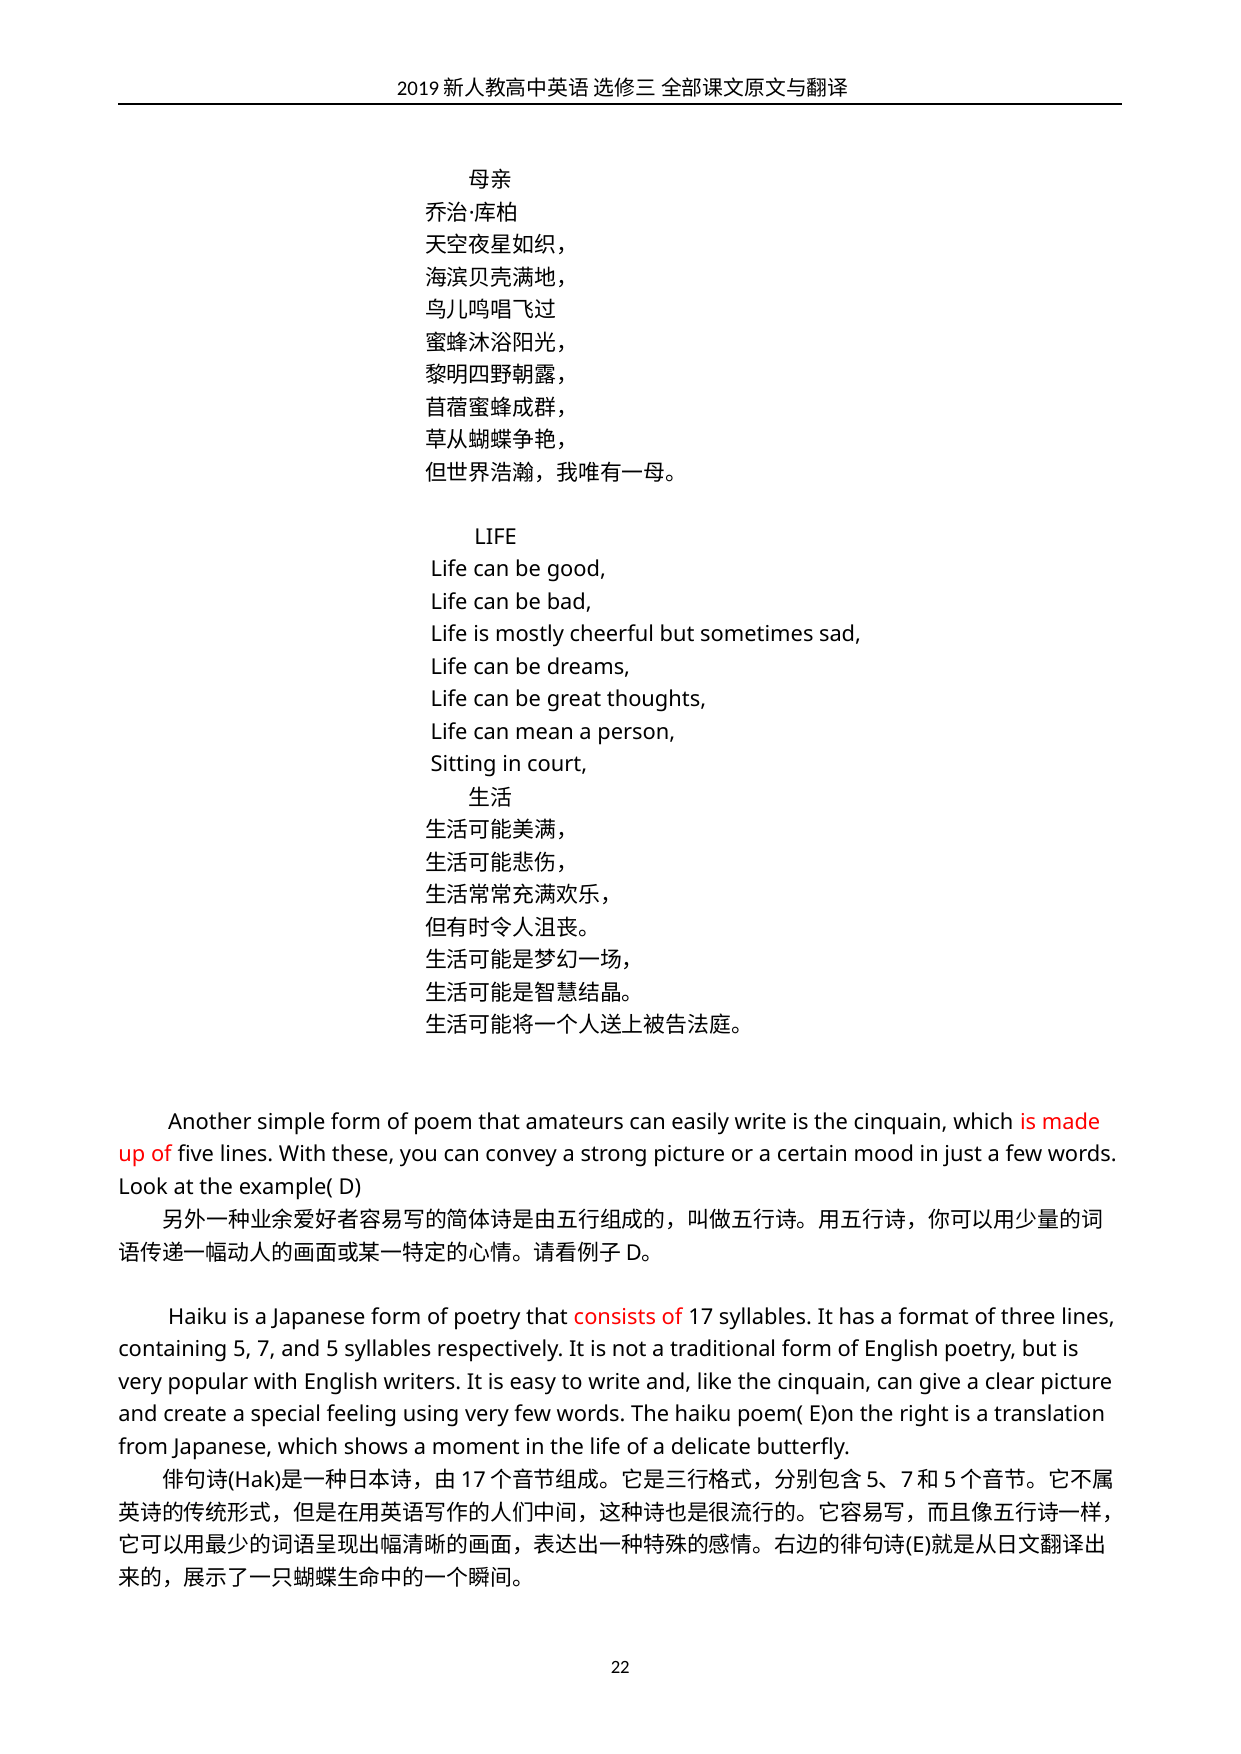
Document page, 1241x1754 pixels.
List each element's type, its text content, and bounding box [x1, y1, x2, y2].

text 生活可能美满， [381, 812, 1122, 844]
text 俳句诗(Hak)是一种日本诗，由17个音节组成。它是三行格式，分别包含5、7和5个音节。它不属英诗的传统形式，但是在用英语写作的人们中间，这种诗也是很流行的。它容易写，而且像五行诗一样，它可以用最少的词语呈现出幅清晰的画面，表达出一种特殊的感情。右边的徘句诗(E)就是从日文翻译出来的，展示了一只蝴蝶生命中的一个瞬间。 [118, 1462, 1122, 1592]
text 海滨贝壳满地， [381, 259, 1122, 292]
text Another simple form of poem that amateurs can easily write is the cinquain, which is made up of five lines. With these, you can convey a strong picture or a certain mood in just a few words. Look at the example( D) [118, 1104, 1122, 1202]
text 草从蝴蝶争艳， [381, 422, 1122, 454]
text Life is mostly cheerful but sometimes sad, [381, 617, 1122, 649]
text 乔治·库柏 [381, 194, 1122, 227]
text Haiku is a Japanese form of poetry that consists of 17 syllables. It has a format of three lines, containing 5, 7, and 5 syllables respectively. It is not a traditional form of English poetry, but is very popular with English writers. It is easy to write and, like the cinquain, can give a clear picture and create a special feeling using very few words. The haiku poem( E)on the right is a translation from Japanese, which shows a moment in the life of a delicate butterfly. [118, 1299, 1122, 1462]
text 苜蓿蜜蜂成群， [381, 389, 1122, 422]
text Life can be great thoughts, [381, 682, 1122, 714]
text LIFE [424, 519, 1122, 552]
text 母亲 [424, 162, 1122, 194]
text 鸟儿鸣唱飞过 [381, 292, 1122, 324]
text Life can be bad, [381, 584, 1122, 617]
text 蜜蜂沐浴阳光， [381, 324, 1122, 357]
text 但有时令人沮丧。 [381, 909, 1122, 942]
text 生活可能是梦幻一场， [381, 942, 1122, 974]
text 但世界浩瀚，我唯有一母。 [381, 454, 1122, 487]
text 生活可能是智慧结晶。 [381, 974, 1122, 1007]
text 生活可能将一个人送上被告法庭。 [381, 1007, 1122, 1039]
text Life can be good, [381, 552, 1122, 584]
text 天空夜星如织， [381, 227, 1122, 259]
text Sitting in court, [381, 747, 1122, 779]
text Life can mean a person, [381, 714, 1122, 747]
text Life can be dreams, [381, 649, 1122, 682]
text 生活可能悲伤， [381, 844, 1122, 877]
text 生活 [424, 779, 1122, 812]
text 另外一种业余爱好者容易写的简体诗是由五行组成的，叫做五行诗。用五行诗，你可以用少量的词语传递一幅动人的画面或某一特定的心情。请看例子D。 [118, 1202, 1122, 1267]
text 黎明四野朝露， [381, 357, 1122, 389]
text 生活常常充满欢乐， [381, 877, 1122, 909]
